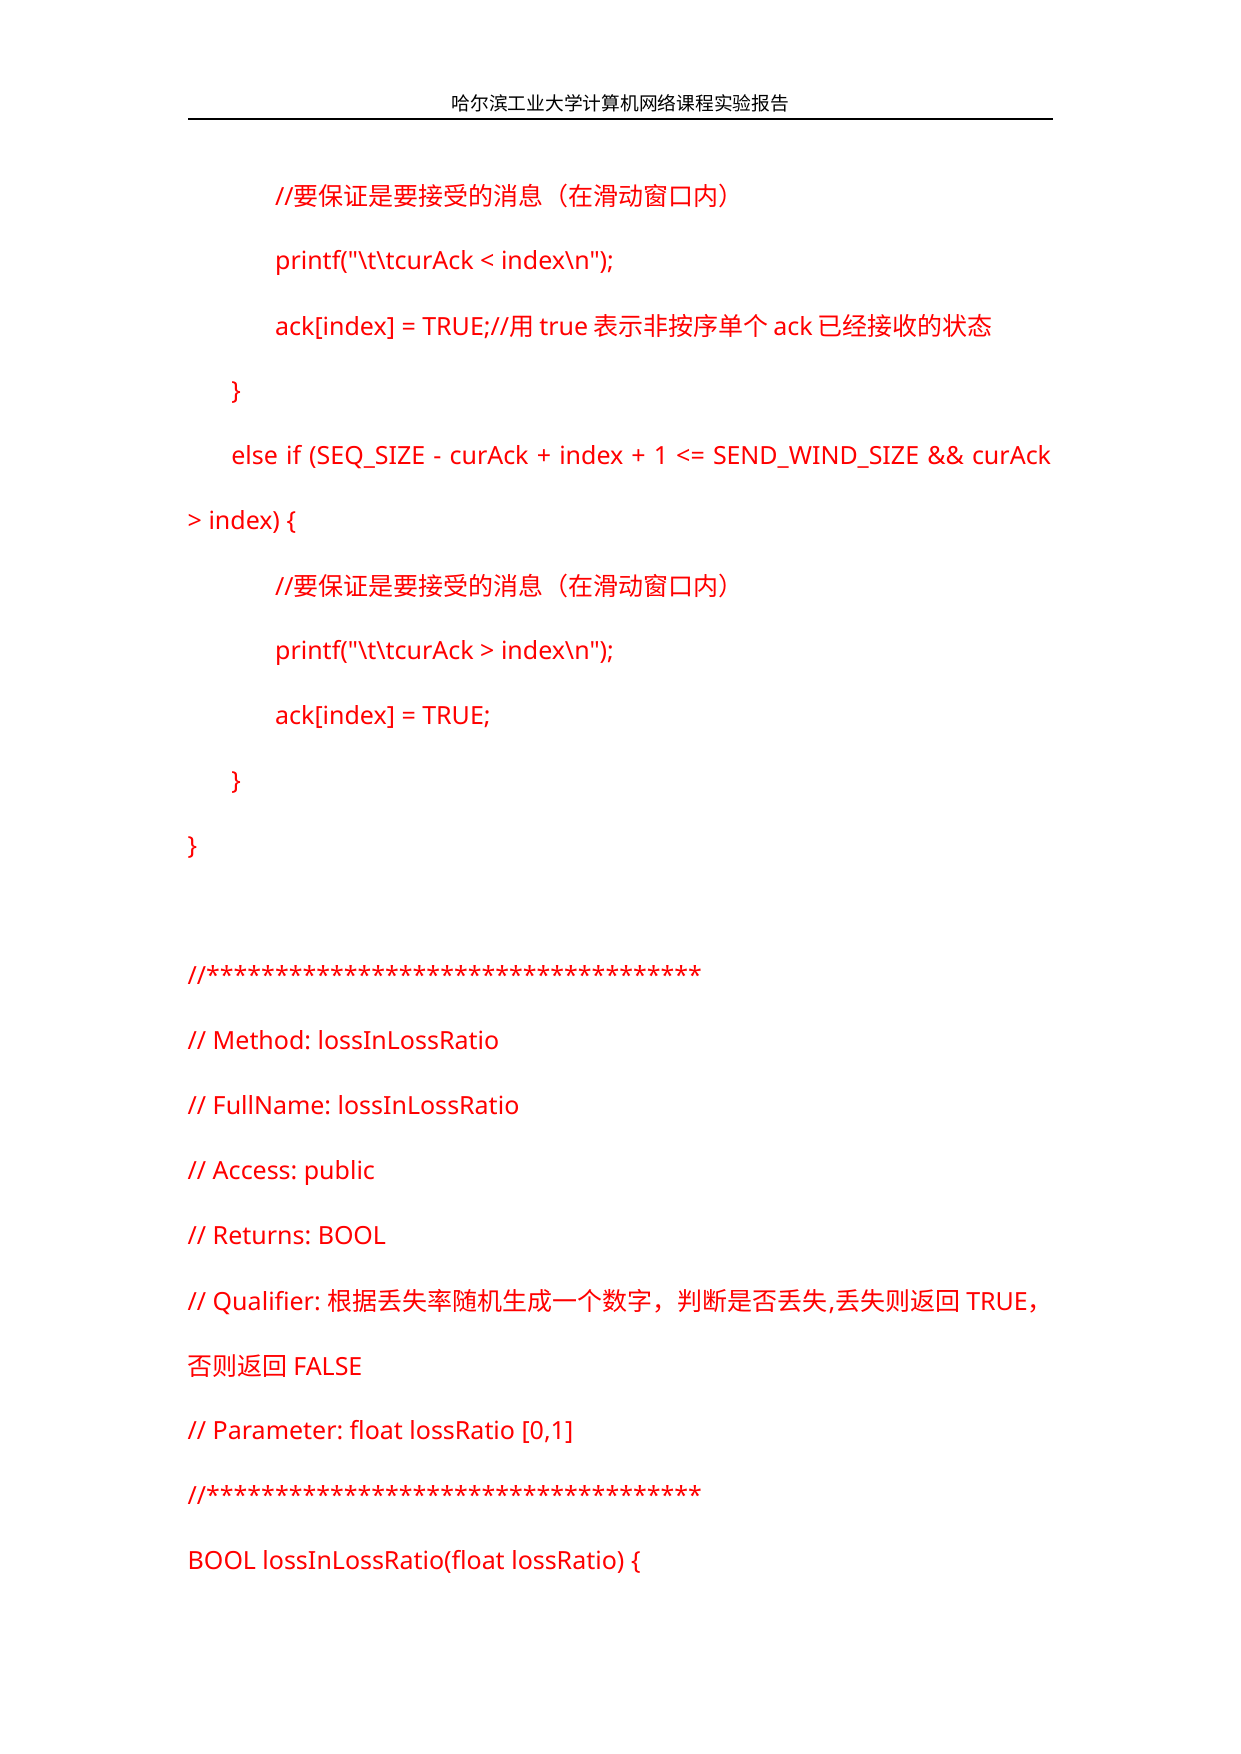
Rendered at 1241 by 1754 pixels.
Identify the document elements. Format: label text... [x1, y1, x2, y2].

text //************************************ [187, 942, 1053, 1007]
text else if (SEQ_SIZE - curAck + index + 1 <= SEND_WIND_SIZE && curAck > index) { [187, 422, 1053, 552]
text ack[index] = TRUE; [187, 682, 1053, 747]
text // Qualifier: 根据丢失率随机生成一个数字，判断是否丢失,丢失则返回 TRUE，否则返回 FALSE [187, 1267, 1053, 1397]
text BOOL lossInLossRatio(float lossRatio) { [187, 1527, 1053, 1592]
text // Parameter: float lossRatio [0,1] [187, 1397, 1053, 1462]
text // Access: public [187, 1137, 1053, 1202]
text //************************************ [187, 1462, 1053, 1527]
text // FullName: lossInLossRatio [187, 1072, 1053, 1137]
text // Method: lossInLossRatio [187, 1007, 1053, 1072]
text // Returns: BOOL [187, 1202, 1053, 1267]
text printf("\t\tcurAck < index\n"); [187, 227, 1053, 292]
text printf("\t\tcurAck > index\n"); [187, 617, 1053, 682]
text //要保证是要接受的消息（在滑动窗口内） [187, 162, 1053, 227]
text } [187, 747, 1053, 812]
text //要保证是要接受的消息（在滑动窗口内） [187, 552, 1053, 617]
text } [187, 357, 1053, 422]
text ack[index] = TRUE;//用true表示非按序单个ack已经接收的状态 [187, 292, 1053, 357]
text } [187, 812, 1053, 877]
